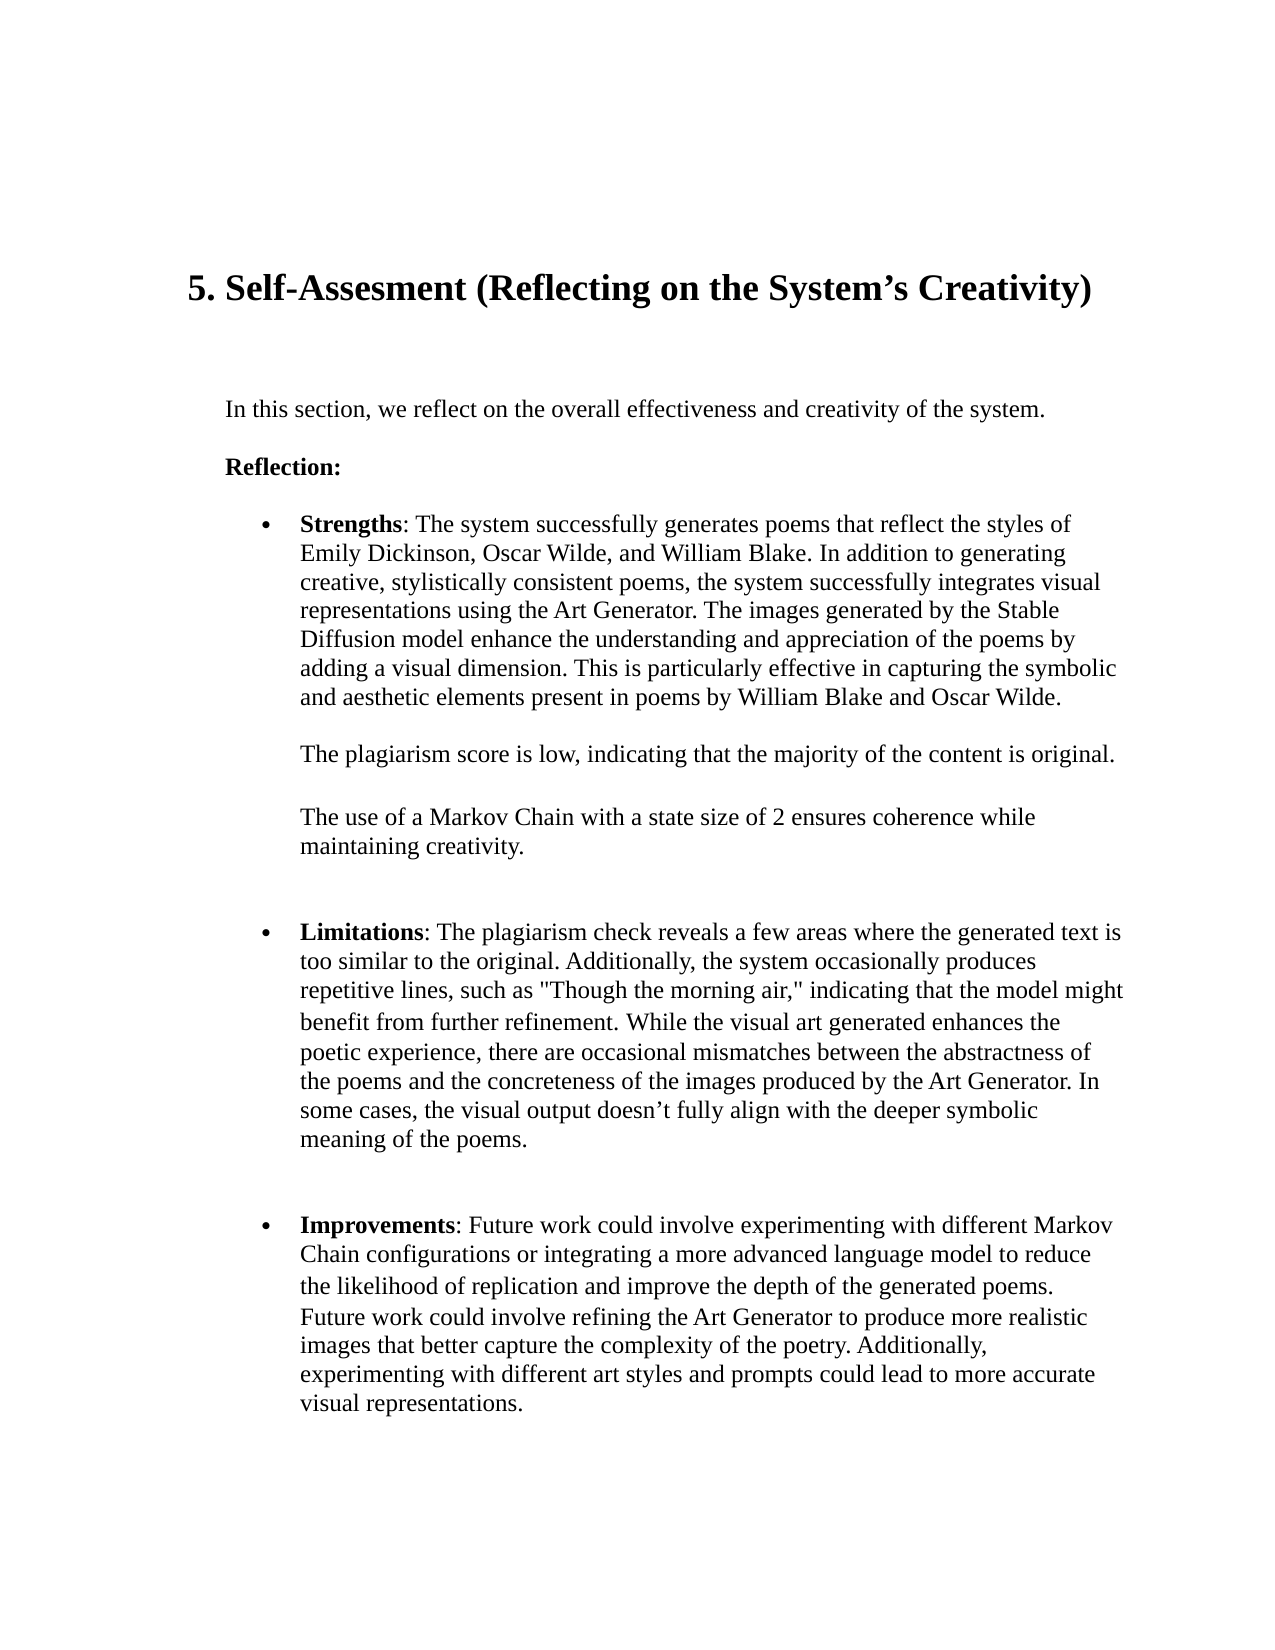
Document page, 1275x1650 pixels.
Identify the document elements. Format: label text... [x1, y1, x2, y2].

list The plagiarism score is low, indicating that the majority of the content is original. [300, 739, 1125, 768]
list In this section, we reflect on the overall effectiveness and creativity of the system. [225, 394, 1125, 423]
list Self-Assesment (Reflecting on the System’s Creativity) [187, 265, 1125, 308]
list Strengths: The system successfully generates poems that reflect the styles of Emily Dickinson, Oscar Wilde, and William Blake. In addition to generating creative, stylistically consistent poems, the system successfully integrates visual representations using the Art Generator. The images generated by the Stable Diffusion model enhance the understanding and appreciation of the poems by adding a visual dimension. This is particularly effective in capturing the symbolic and aesthetic elements present in poems by William Blake and Oscar Wilde. [262, 509, 1125, 711]
list The use of a Markov Chain with a state size of 2 ensures coherence while maintaining creativity. [300, 802, 1125, 860]
list Reflection: [225, 452, 1125, 481]
list Improvements: Future work could involve experimenting with different Markov Chain configurations or integrating a more advanced language model to reduce the likelihood of replication and improve the depth of the generated poems. Future work could involve refining the Art Generator to produce more realistic images that better capture the complexity of the poetry. Additionally, experimenting with different art styles and prompts could lead to more accurate visual representations. [262, 1210, 1125, 1417]
list Limitations: The plagiarism check reveals a few areas where the generated text is too similar to the original. Additionally, the system occasionally produces repetitive lines, such as "Though the morning air," indicating that the model might benefit from further refinement. While the visual art generated enhances the poetic experience, there are occasional mismatches between the abstractness of the poems and the concreteness of the images produced by the Art Generator. In some cases, the visual output doesn’t fully align with the deeper symbolic meaning of the poems. [262, 917, 1125, 1152]
